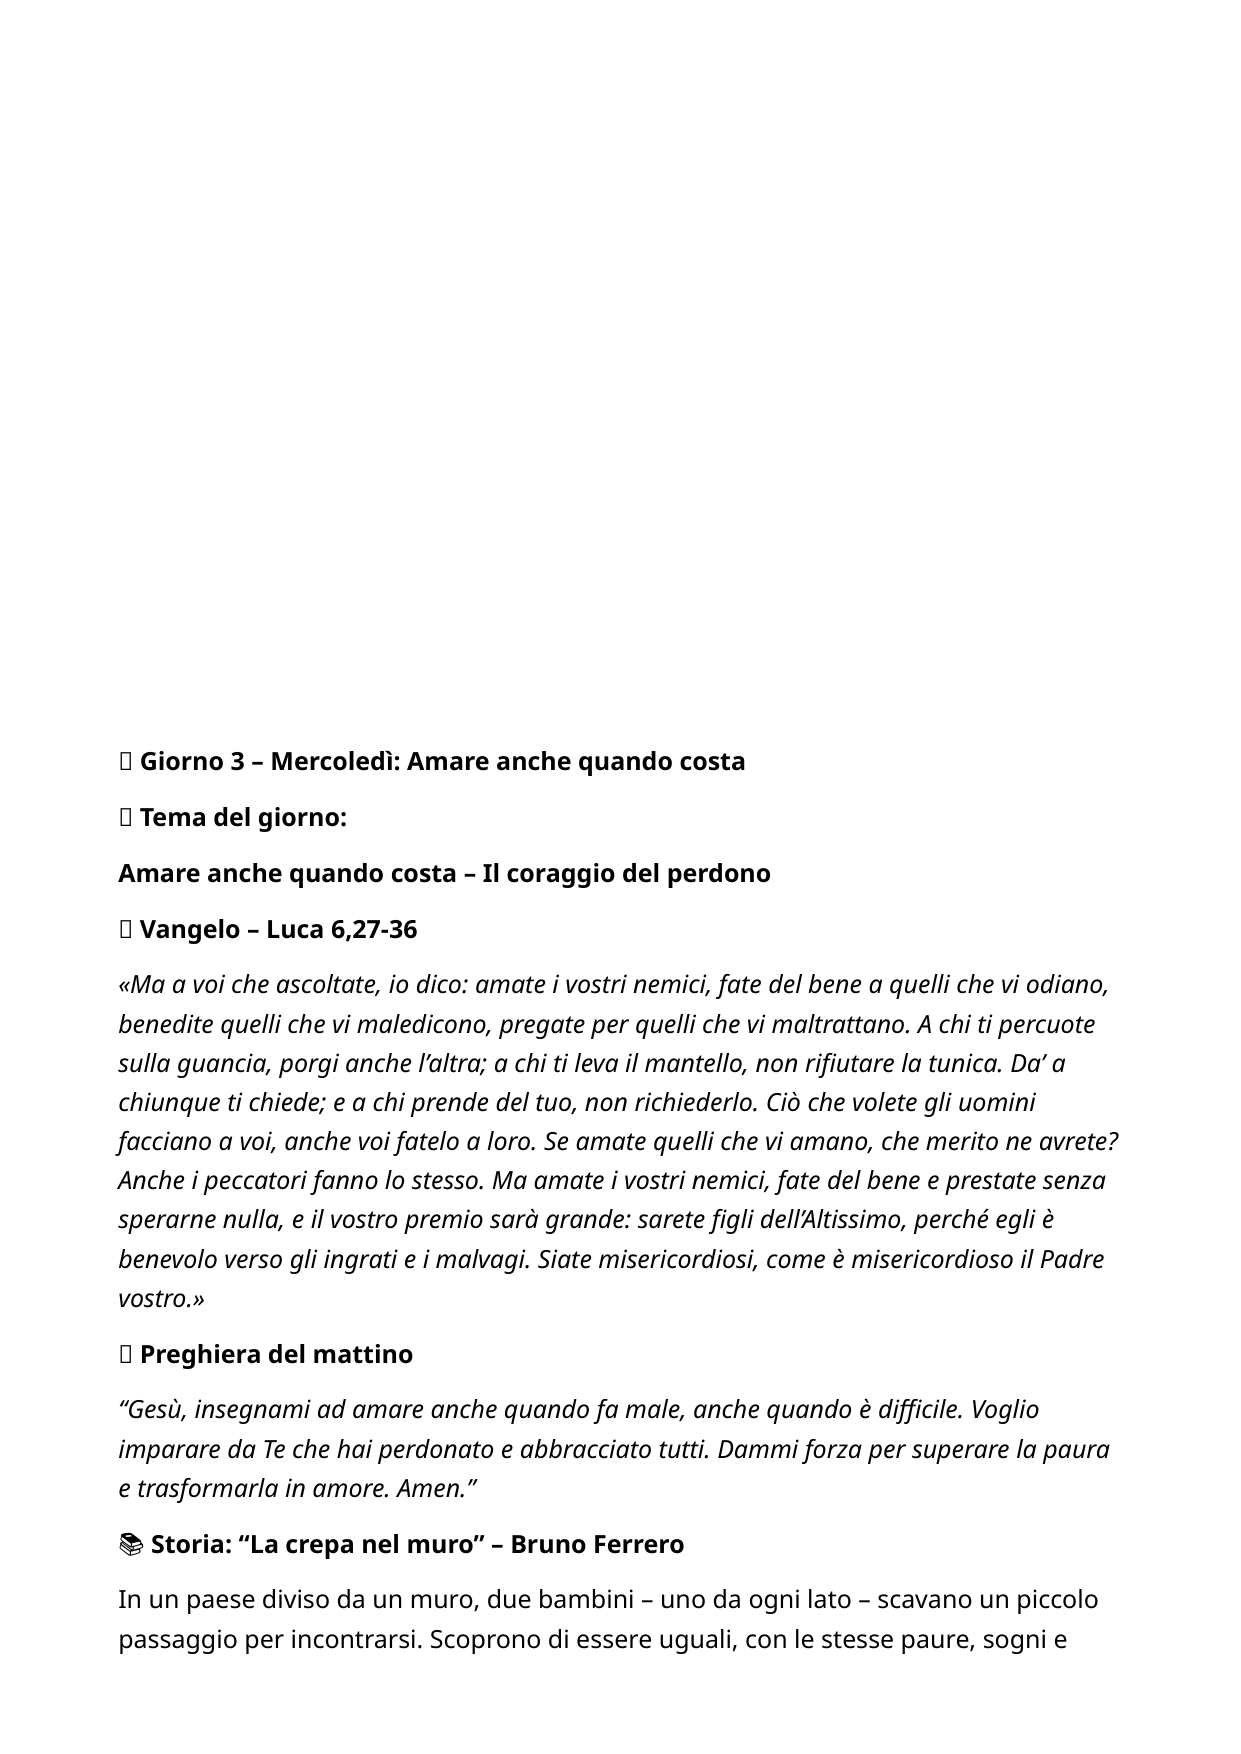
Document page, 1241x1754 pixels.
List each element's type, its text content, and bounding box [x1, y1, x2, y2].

text “Gesù, insegnami ad amare anche quando fa male, anche quando è difficile. Voglio imparare da Te che hai perdonato e abbracciato tutti. Dammi forza per superare la paura e trasformarla in amore. Amen.” [118, 1392, 1122, 1504]
text 📖 Vangelo – Luca 6,27-36 [118, 911, 1122, 945]
text «Ma a voi che ascoltate, io dico: amate i vostri nemici, fate del bene a quelli che vi odiano, benedite quelli che vi maledicono, pregate per quelli che vi maltrattano. A chi ti percuote sulla guancia, porgi anche l’altra; a chi ti leva il mantello, non rifiutare la tunica. Da’ a chiunque ti chiede; e a chi prende del tuo, non richiederlo. Ciò che volete gli uomini facciano a voi, anche voi fatelo a loro. Se amate quelli che vi amano, che merito ne avrete? Anche i peccatori fanno lo stesso. Ma amate i vostri nemici, fate del bene e prestate senza sperarne nulla, e il vostro premio sarà grande: sarete figli dell’Altissimo, perché egli è benevolo verso gli ingrati e i malvagi. Siate misericordiosi, come è misericordioso il Padre vostro.» [118, 967, 1122, 1314]
text 📅 Giorno 3 – Mercoledì: Amare anche quando costa [118, 744, 1122, 778]
text 📚 Storia: “La crepa nel muro” – Bruno Ferrero [118, 1526, 1122, 1560]
text 🙏 Preghiera del mattino [118, 1336, 1122, 1370]
text 🌟 Tema del giorno: [118, 800, 1122, 834]
text Amare anche quando costa – Il coraggio del perdono [118, 856, 1122, 889]
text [118, 1582, 1122, 1655]
